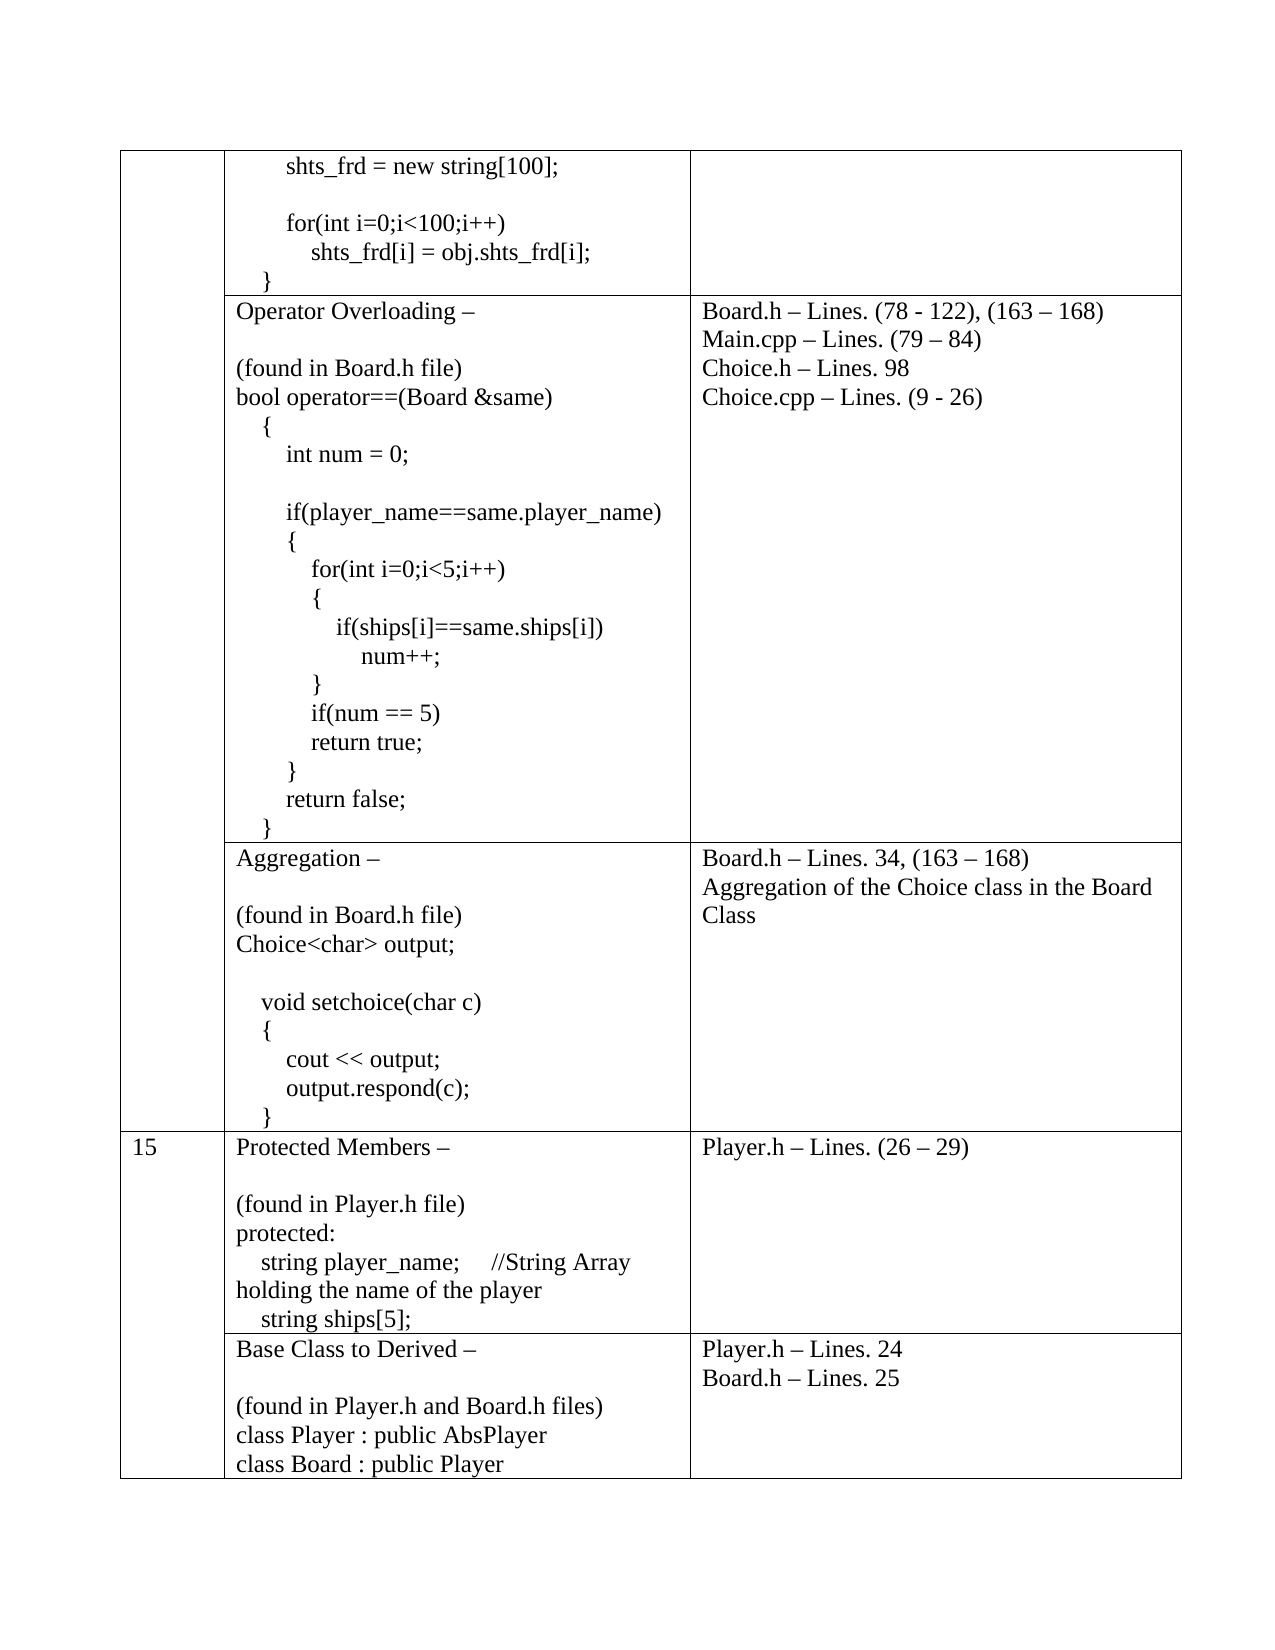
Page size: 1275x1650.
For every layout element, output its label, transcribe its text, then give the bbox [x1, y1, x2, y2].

table_cell Operator Overloading – (found in Board.h file) bool operator==(Board &same) { int num = 0; if(player_name==same.player_name) { for(int i=0;i<5;i++) { if(ships[i]==same.ships[i]) num++; } if(num == 5) return true; } return false; } [225, 296, 690, 842]
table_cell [691, 151, 1181, 295]
table_cell Player.h – Lines. (26 – 29) [691, 1132, 1181, 1333]
table_cell Board.h – Lines. 34, (163 – 168) Aggregation of the Choice class in the Board Class [691, 843, 1181, 1131]
table_cell Aggregation – (found in Board.h file) Choice<char> output; void setchoice(char c) { cout << output; output.respond(c); } [225, 843, 690, 1131]
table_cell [225, 151, 690, 295]
table_cell Player.h – Lines. 24 Board.h – Lines. 25 [691, 1334, 1181, 1478]
table_cell Board.h – Lines. (78 - 122), (163 – 168) Main.cpp – Lines. (79 – 84) Choice.h – Lines. 98 Choice.cpp – Lines. (9 - 26) [691, 296, 1181, 842]
table_cell Base Class to Derived – (found in Player.h and Board.h files) class Player : public AbsPlayer class Board : public Player [225, 1334, 690, 1478]
table_cell 15 [121, 1132, 224, 1478]
table_cell Protected Members – (found in Player.h file) protected: string player_name; //String Array holding the name of the player string ships[5]; [225, 1132, 690, 1333]
